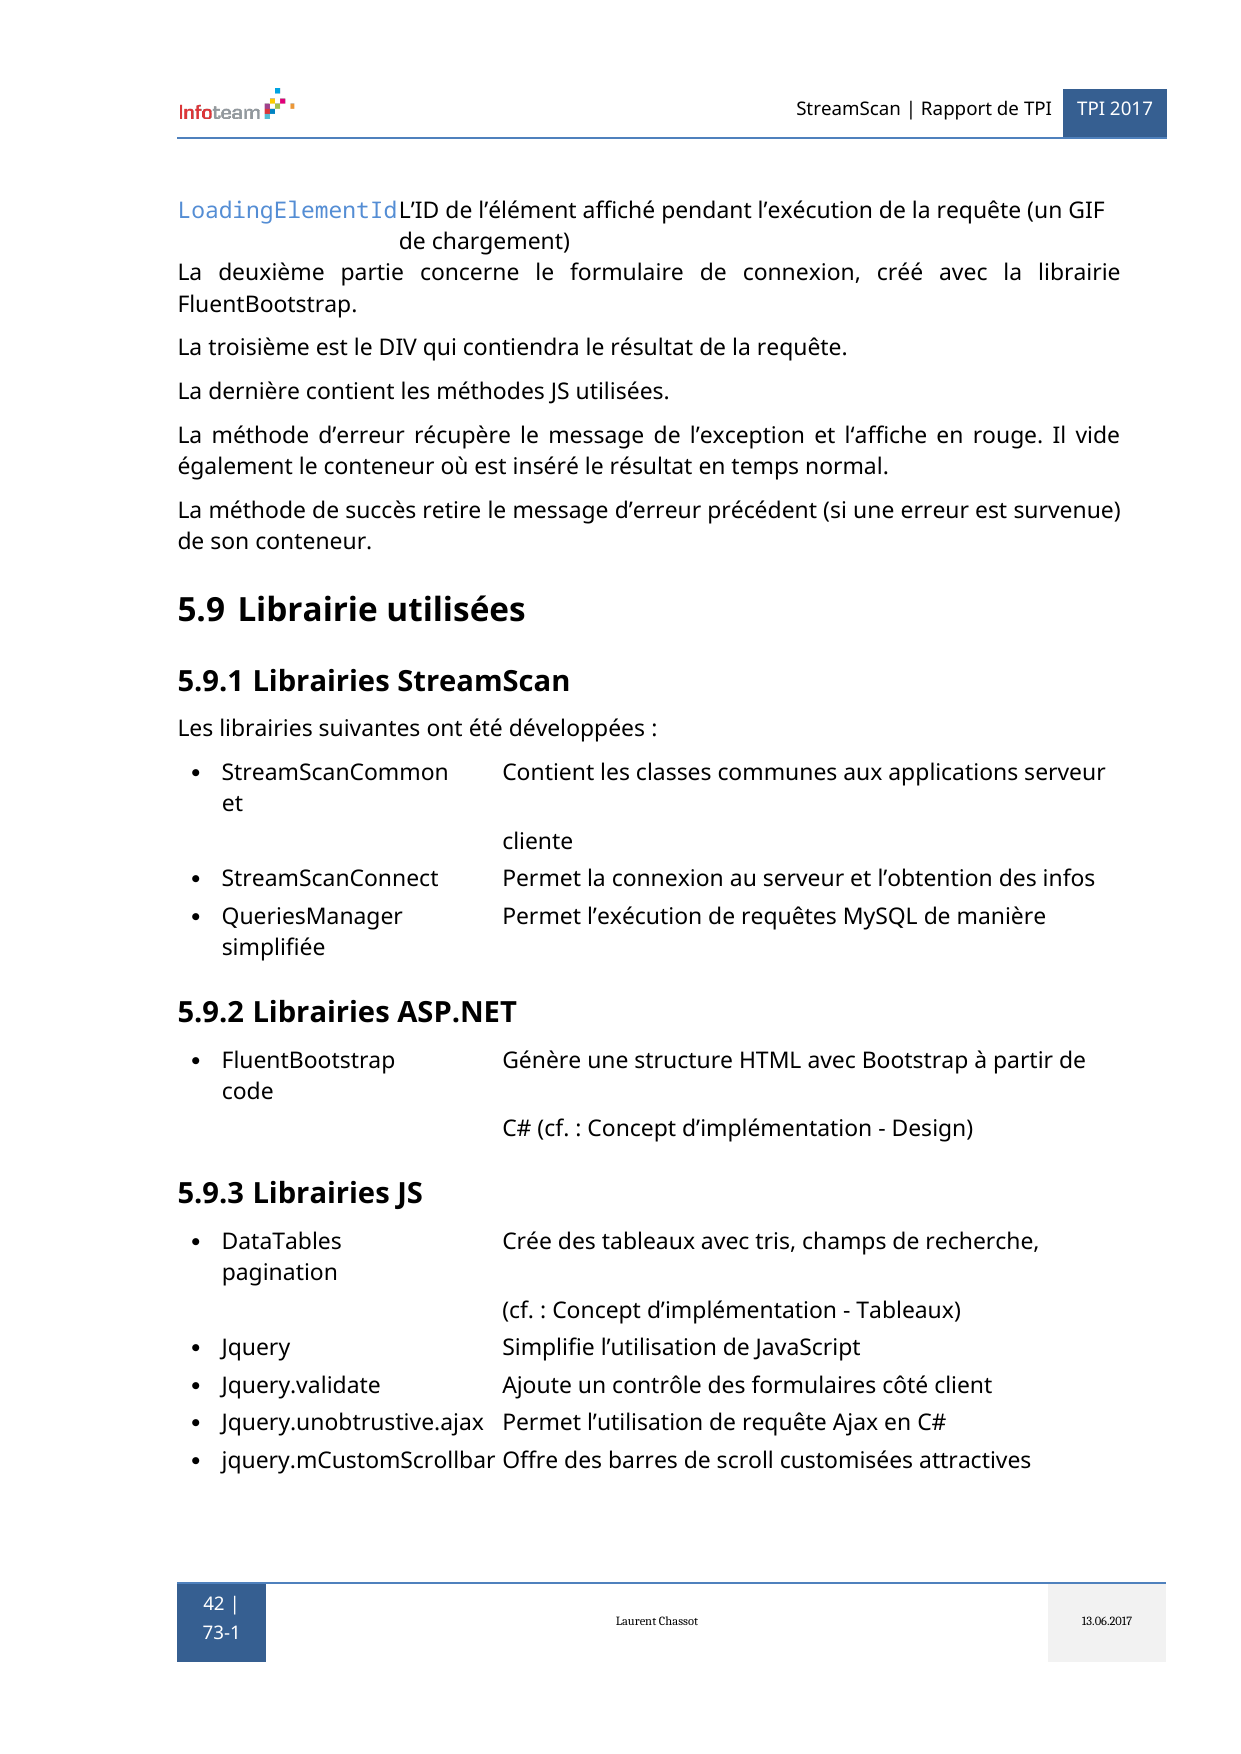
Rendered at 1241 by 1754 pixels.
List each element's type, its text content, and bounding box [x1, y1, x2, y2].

text Jquery.validate Ajoute un contrôle des formulaires côté client [192, 1369, 1122, 1400]
list (cf. : Concept d’implémentation - Tableaux) [222, 1294, 1122, 1325]
text Jquery.unobtrustive.ajax Permet l’utilisation de requête Ajax en C# [192, 1406, 1122, 1437]
picture [180, 88, 295, 119]
text StreamScanConnect Permet la connexion au serveur et l’obtention des infos [192, 862, 1122, 893]
text FluentBootstrap Génère une structure HTML avec Bootstrap à partir de code [192, 1044, 1122, 1106]
text La troisième est le DIV qui contiendra le résultat de la requête. [177, 331, 1122, 363]
text La méthode d’erreur récupère le message de l’exception et l‘affiche en rouge. Il vide également le conteneur où est inséré le résultat en temps normal. [177, 419, 1122, 481]
text StreamScanCommon Contient les classes communes aux applications serveur et [192, 756, 1122, 818]
subtitle Librairies StreamScan [177, 660, 1122, 700]
subtitle Librairies ASP.NET [177, 991, 1122, 1031]
subtitle Librairie utilisées [177, 586, 1122, 631]
list C# (cf. : Concept d’implémentation - Design) [222, 1112, 1122, 1144]
text La deuxième partie concerne le formulaire de connexion, créé avec la librairie FluentBootstrap. [177, 256, 1122, 319]
text DataTables Crée des tableaux avec tris, champs de recherche, pagination [192, 1225, 1122, 1287]
text La dernière contient les méthodes JS utilisées. [177, 375, 1122, 406]
text Jquery Simplifie l’utilisation de JavaScript [192, 1331, 1122, 1362]
text La méthode de succès retire le message d’erreur précédent (si une erreur est survenue) de son conteneur. [177, 494, 1122, 556]
text QueriesManager Permet l’exécution de requêtes MySQL de manière simplifiée [192, 900, 1122, 962]
subtitle Librairies JS [177, 1173, 1122, 1212]
text Les librairies suivantes ont été développées : [177, 712, 1122, 743]
list cliente [221, 825, 1122, 856]
text LoadingElementId L’ID de l’élément affiché pendant l’exécution de la requête (un GIF de chargement) [177, 194, 1124, 256]
text jquery.mCustomScrollbar Offre des barres de scroll customisées attractives [192, 1444, 1122, 1475]
